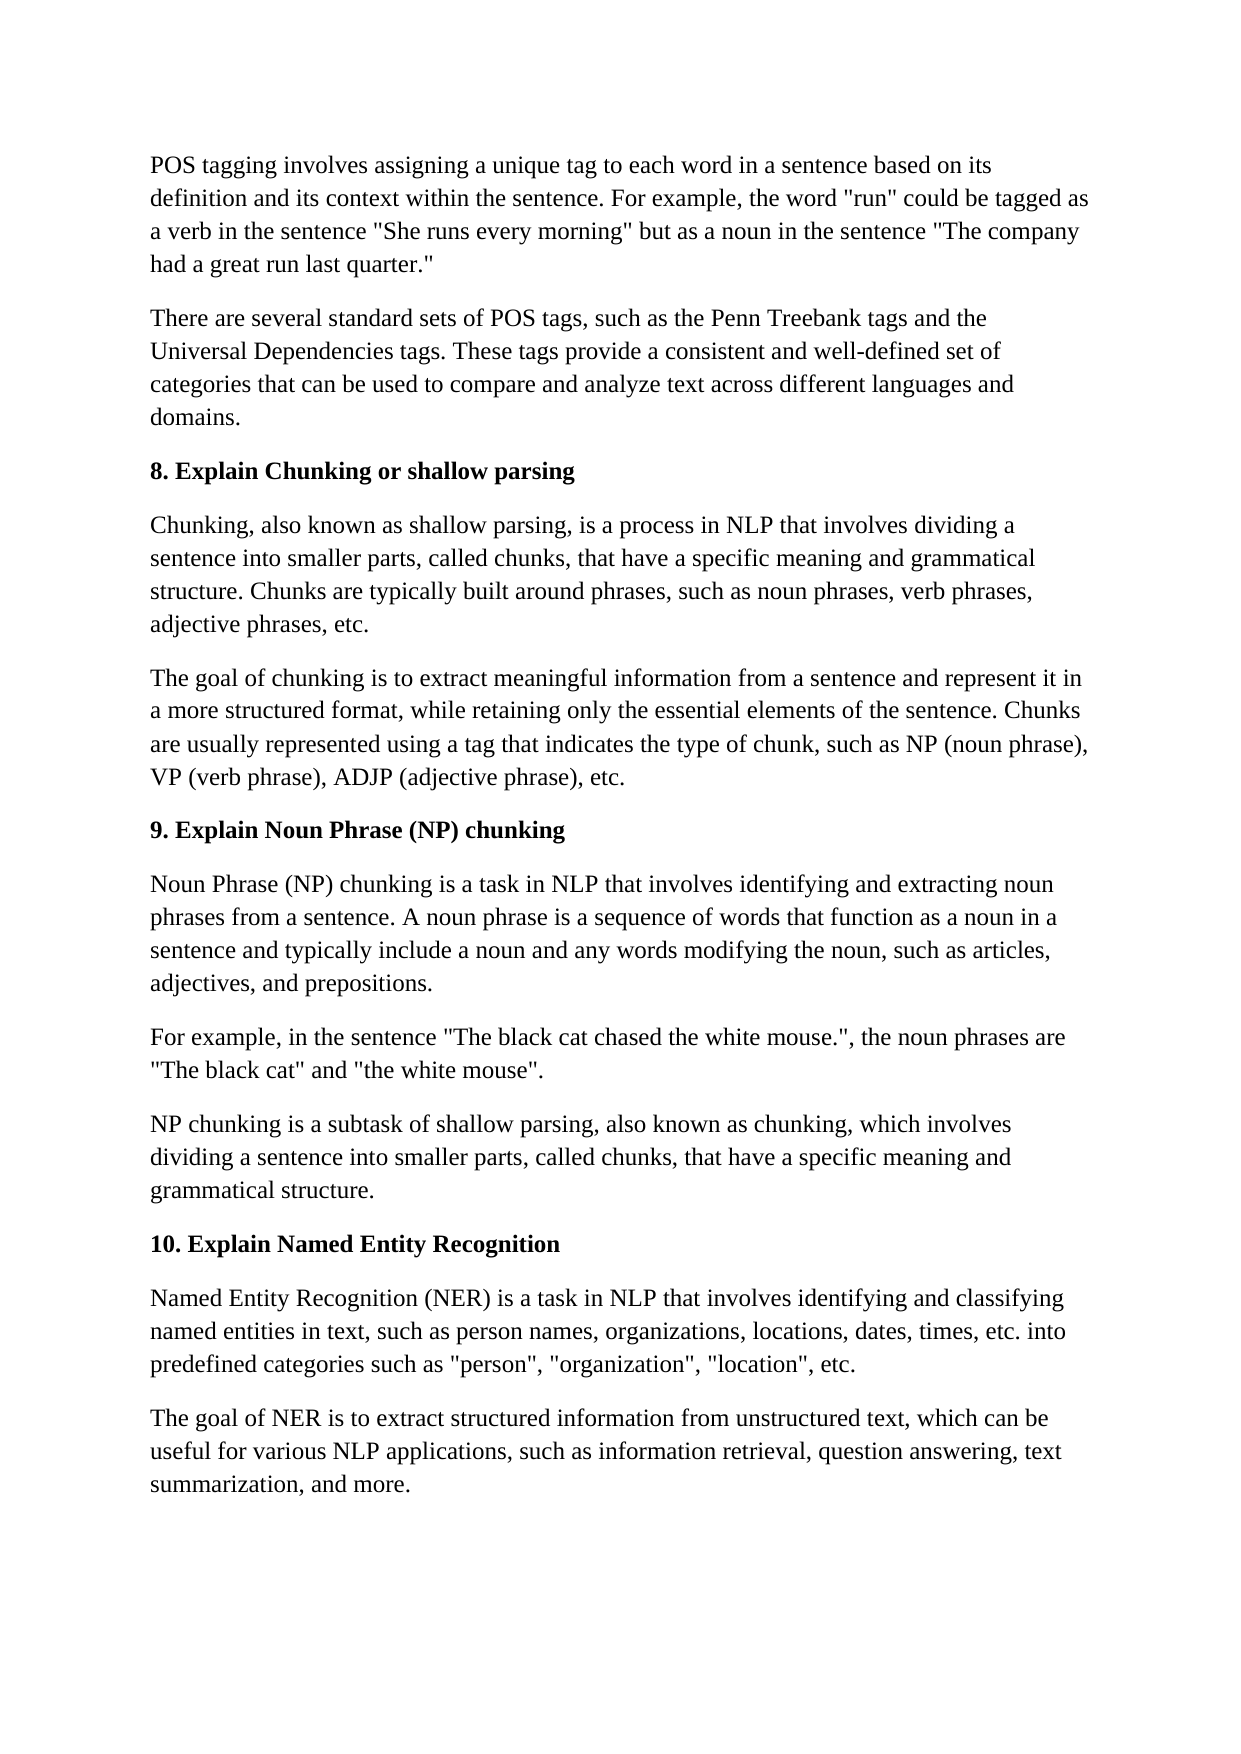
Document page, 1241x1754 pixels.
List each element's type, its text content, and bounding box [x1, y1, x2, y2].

text 9. Explain Noun Phrase (NP) chunking [150, 816, 1090, 844]
text Named Entity Recognition (NER) is a task in NLP that involves identifying and classifying named entities in text, such as person names, organizations, locations, dates, times, etc. into predefined categories such as "person", "organization", "location", etc. [150, 1283, 1090, 1378]
text 10. Explain Named Entity Recognition [150, 1229, 1090, 1258]
text There are several standard sets of POS tags, such as the Penn Treebank tags and the Universal Dependencies tags. These tags provide a consistent and well-defined set of categories that can be used to compare and analyze text across different languages and domains. [150, 303, 1090, 431]
text For example, in the sentence "The black cat chased the white mouse.", the noun phrases are "The black cat" and "the white mouse". [150, 1022, 1090, 1084]
text The goal of NER is to extract structured information from unstructured text, which can be useful for various NLP applications, such as information retrieval, question answering, text summarization, and more. [150, 1403, 1090, 1498]
text POS tagging involves assigning a unique tag to each word in a sentence based on its definition and its context within the sentence. For example, the word "run" could be tagged as a verb in the sentence "She runs every morning" but as a noun in the sentence "The company had a great run last quarter." [150, 150, 1090, 278]
text The goal of chunking is to extract meaningful information from a sentence and represent it in a more structured format, while retaining only the essential elements of the sentence. Chunks are usually represented using a tag that indicates the type of chunk, such as NP (noun phrase), VP (verb phrase), ADJP (adjective phrase), etc. [150, 663, 1090, 790]
text 8. Explain Chunking or shallow parsing [150, 456, 1090, 484]
text Chunking, also known as shallow parsing, is a process in NLP that involves dividing a sentence into smaller parts, called chunks, that have a specific meaning and grammatical structure. Chunks are typically built around phrases, such as noun phrases, verb phrases, adjective phrases, etc. [150, 510, 1090, 637]
text NP chunking is a subtask of shallow parsing, also known as chunking, which involves dividing a sentence into smaller parts, called chunks, that have a specific meaning and grammatical structure. [150, 1109, 1090, 1204]
text Noun Phrase (NP) chunking is a task in NLP that involves identifying and extracting noun phrases from a sentence. A noun phrase is a sequence of words that function as a noun in a sentence and typically include a noun and any words modifying the noun, such as articles, adjectives, and prepositions. [150, 869, 1090, 997]
